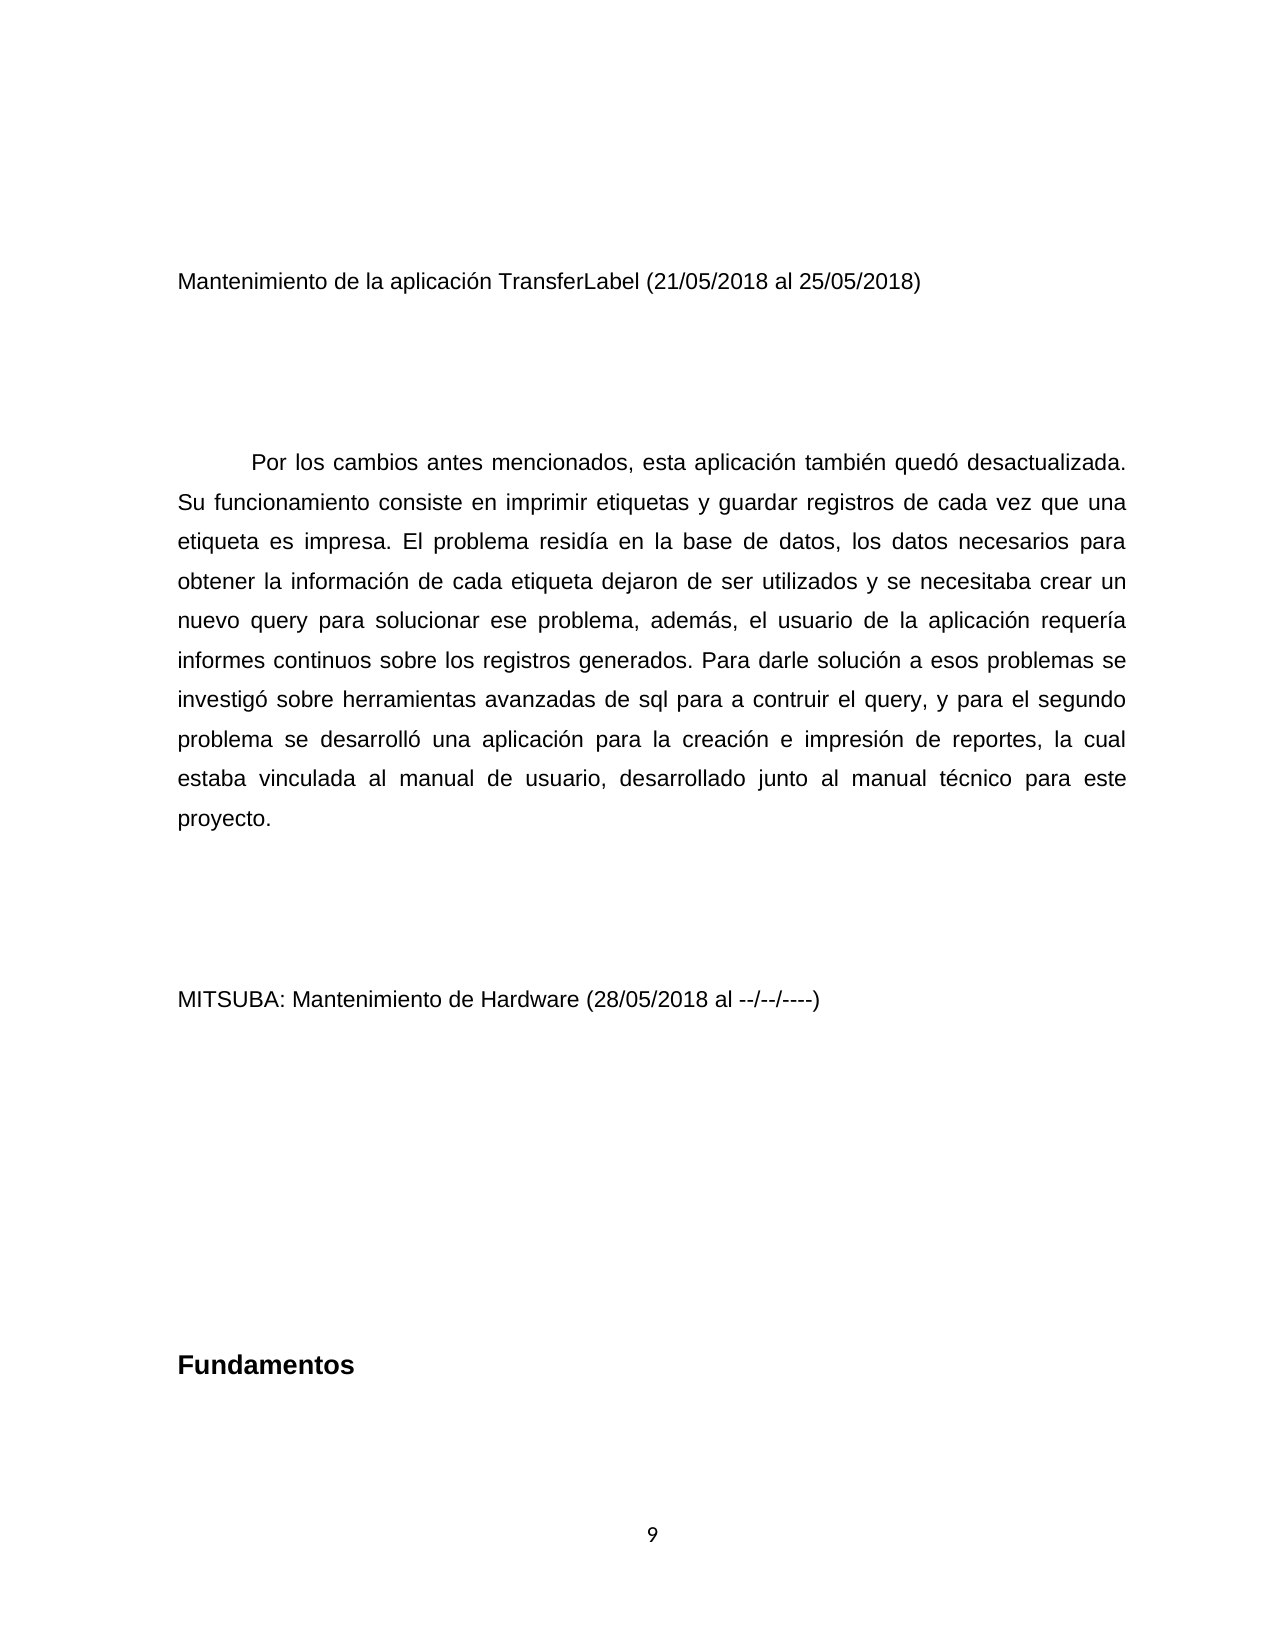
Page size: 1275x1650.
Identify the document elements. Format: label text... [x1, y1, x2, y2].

subtitle Fundamentos [177, 1349, 1127, 1380]
text Por los cambios antes mencionados, esta aplicación también quedó desactualizada. Su funcionamiento consiste en imprimir etiquetas y guardar registros de cada vez que una etiqueta es impresa. El problema residía en la base de datos, los datos necesarios para obtener la información de cada etiqueta dejaron de ser utilizados y se necesitaba crear un nuevo query para solucionar ese problema, además, el usuario de la aplicación requería informes continuos sobre los registros generados. Para darle solución a esos problemas se investigó sobre herramientas avanzadas de sql para a contruir el query, y para el segundo problema se desarrolló una aplicación para la creación e impresión de reportes, la cual estaba vinculada al manual de usuario, desarrollado junto al manual técnico para este proyecto. [177, 449, 1127, 831]
text Mantenimiento de la aplicación TransferLabel (21/05/2018 al 25/05/2018) [177, 268, 1127, 295]
text MITSUBA: Mantenimiento de Hardware (28/05/2018 al --/--/----) [177, 986, 1127, 1012]
